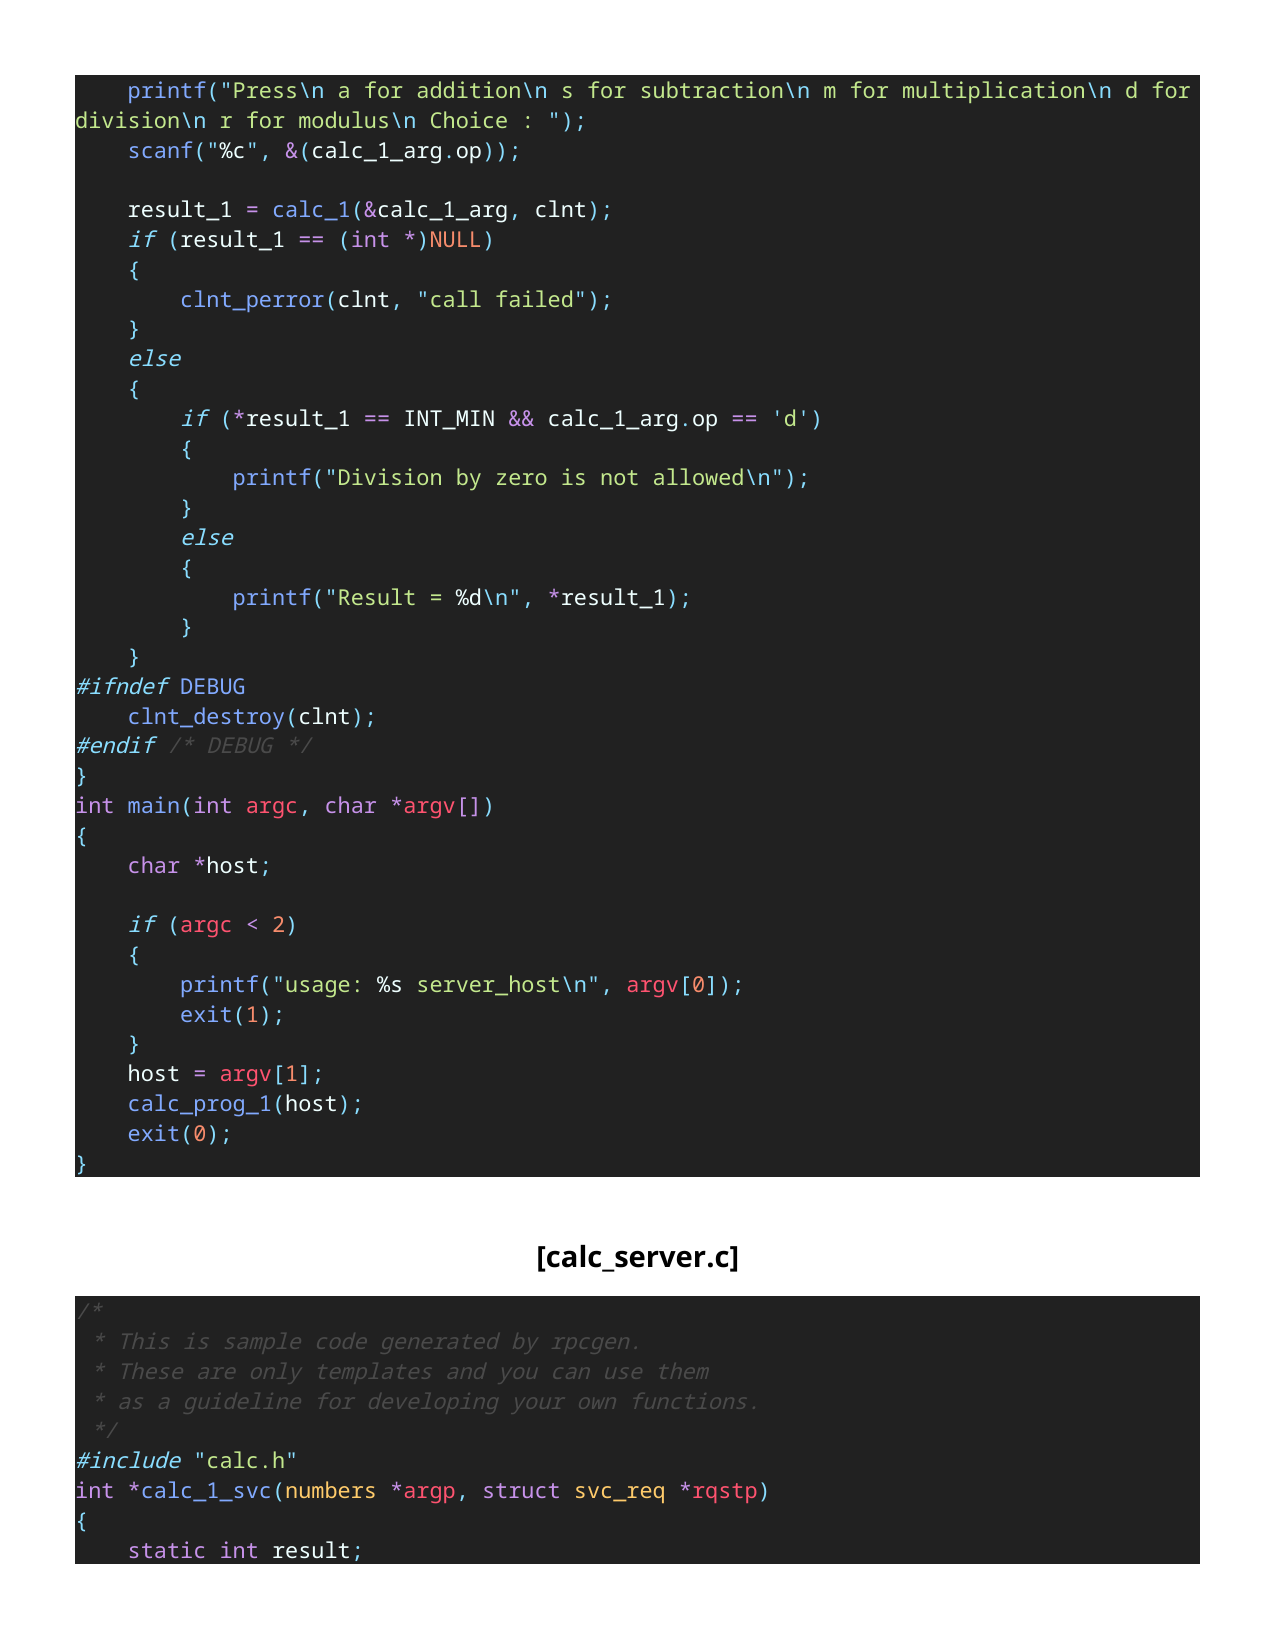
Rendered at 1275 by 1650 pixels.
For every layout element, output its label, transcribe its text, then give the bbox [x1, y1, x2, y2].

text #ifndef DEBUG [75, 671, 1200, 701]
text exit(0); [75, 1118, 1200, 1147]
text } [75, 641, 1200, 671]
text #include "calc.h" [75, 1445, 1200, 1475]
text if (result_1 == (int *)NULL) [75, 224, 1200, 254]
text { [75, 1505, 1200, 1534]
text { [75, 432, 1200, 462]
text printf("Division by zero is not allowed\n"); [75, 462, 1200, 492]
text #endif /* DEBUG */ [75, 730, 1200, 760]
text else [75, 343, 1200, 373]
text { [75, 552, 1200, 581]
text if (argc < 2) [75, 909, 1200, 939]
text } [75, 1028, 1200, 1058]
text printf("usage: %s server_host\n", argv[0]); [75, 969, 1200, 998]
text else [75, 522, 1200, 552]
text scanf("%c", &(calc_1_arg.op)); [75, 134, 1200, 164]
text exit(1); [75, 998, 1200, 1028]
text printf("Result = %d\n", *result_1); [75, 581, 1200, 611]
text { [75, 820, 1200, 849]
text clnt_perror(clnt, "call failed"); [75, 283, 1200, 313]
text [calc_server.c] [75, 1237, 1200, 1276]
text { [75, 254, 1200, 283]
text int *calc_1_svc(numbers *argp, struct svc_req *rqstp) [75, 1475, 1200, 1505]
text int main(int argc, char *argv[]) [75, 790, 1200, 820]
text * These are only templates and you can use them [75, 1356, 1200, 1386]
text } [75, 760, 1200, 790]
text */ [75, 1415, 1200, 1445]
text } [75, 611, 1200, 641]
text { [75, 939, 1200, 969]
text result_1 = calc_1(&calc_1_arg, clnt); [75, 194, 1200, 224]
text * as a guideline for developing your own functions. [75, 1386, 1200, 1415]
text calc_prog_1(host); [75, 1088, 1200, 1118]
text { [75, 373, 1200, 403]
text } [75, 1147, 1200, 1177]
text clnt_destroy(clnt); [75, 701, 1200, 730]
text * This is sample code generated by rpcgen. [75, 1326, 1200, 1356]
text } [75, 313, 1200, 343]
text } [75, 492, 1200, 522]
text printf("Press\n a for addition\n s for subtraction\n m for multiplication\n d for division\n r for modulus\n Choice : "); [75, 75, 1200, 134]
text static int result; [75, 1534, 1200, 1564]
text char *host; [75, 849, 1200, 879]
text /* [75, 1296, 1200, 1326]
text if (*result_1 == INT_MIN && calc_1_arg.op == 'd') [75, 403, 1200, 432]
text host = argv[1]; [75, 1058, 1200, 1088]
